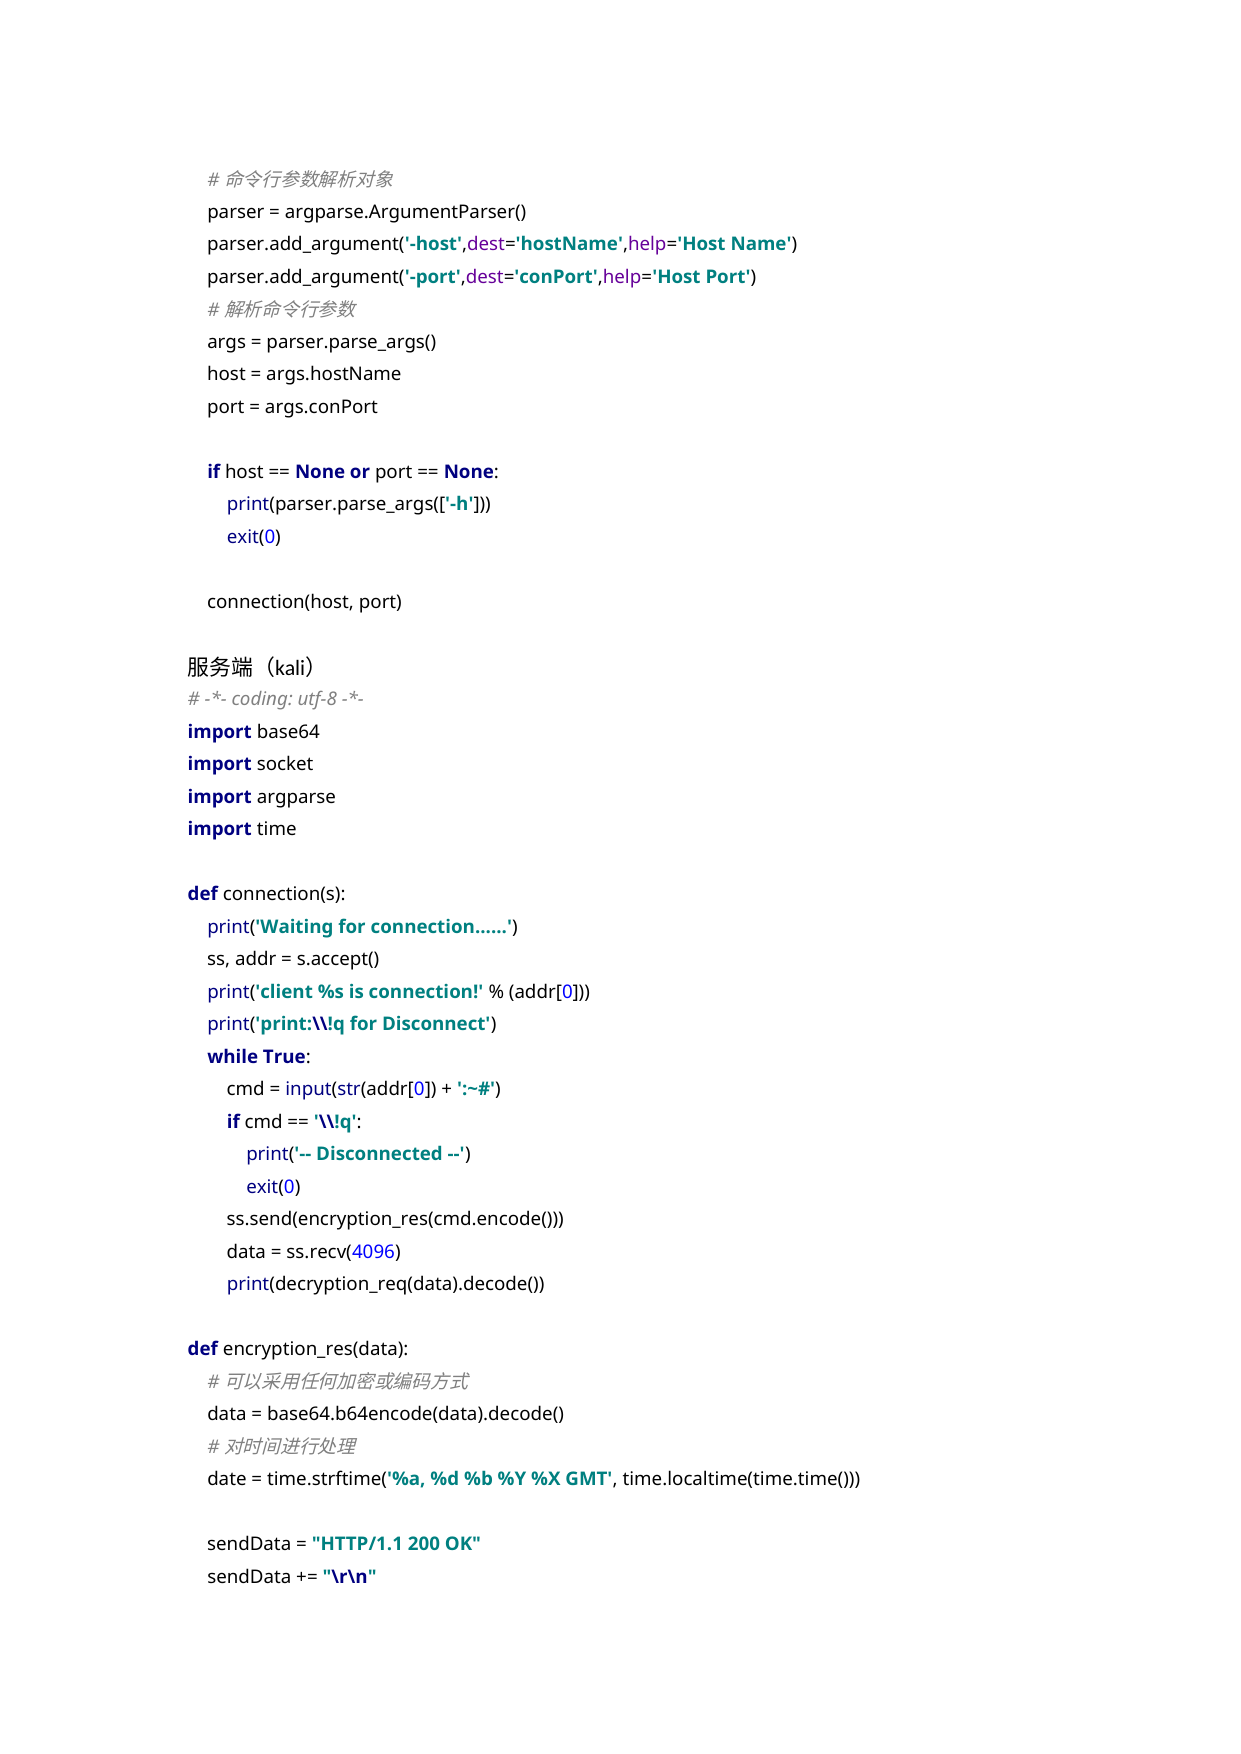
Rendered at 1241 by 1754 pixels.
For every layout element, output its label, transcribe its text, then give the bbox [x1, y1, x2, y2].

text 服务端（kali） [187, 649, 1053, 682]
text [187, 162, 1053, 617]
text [187, 682, 1053, 1592]
